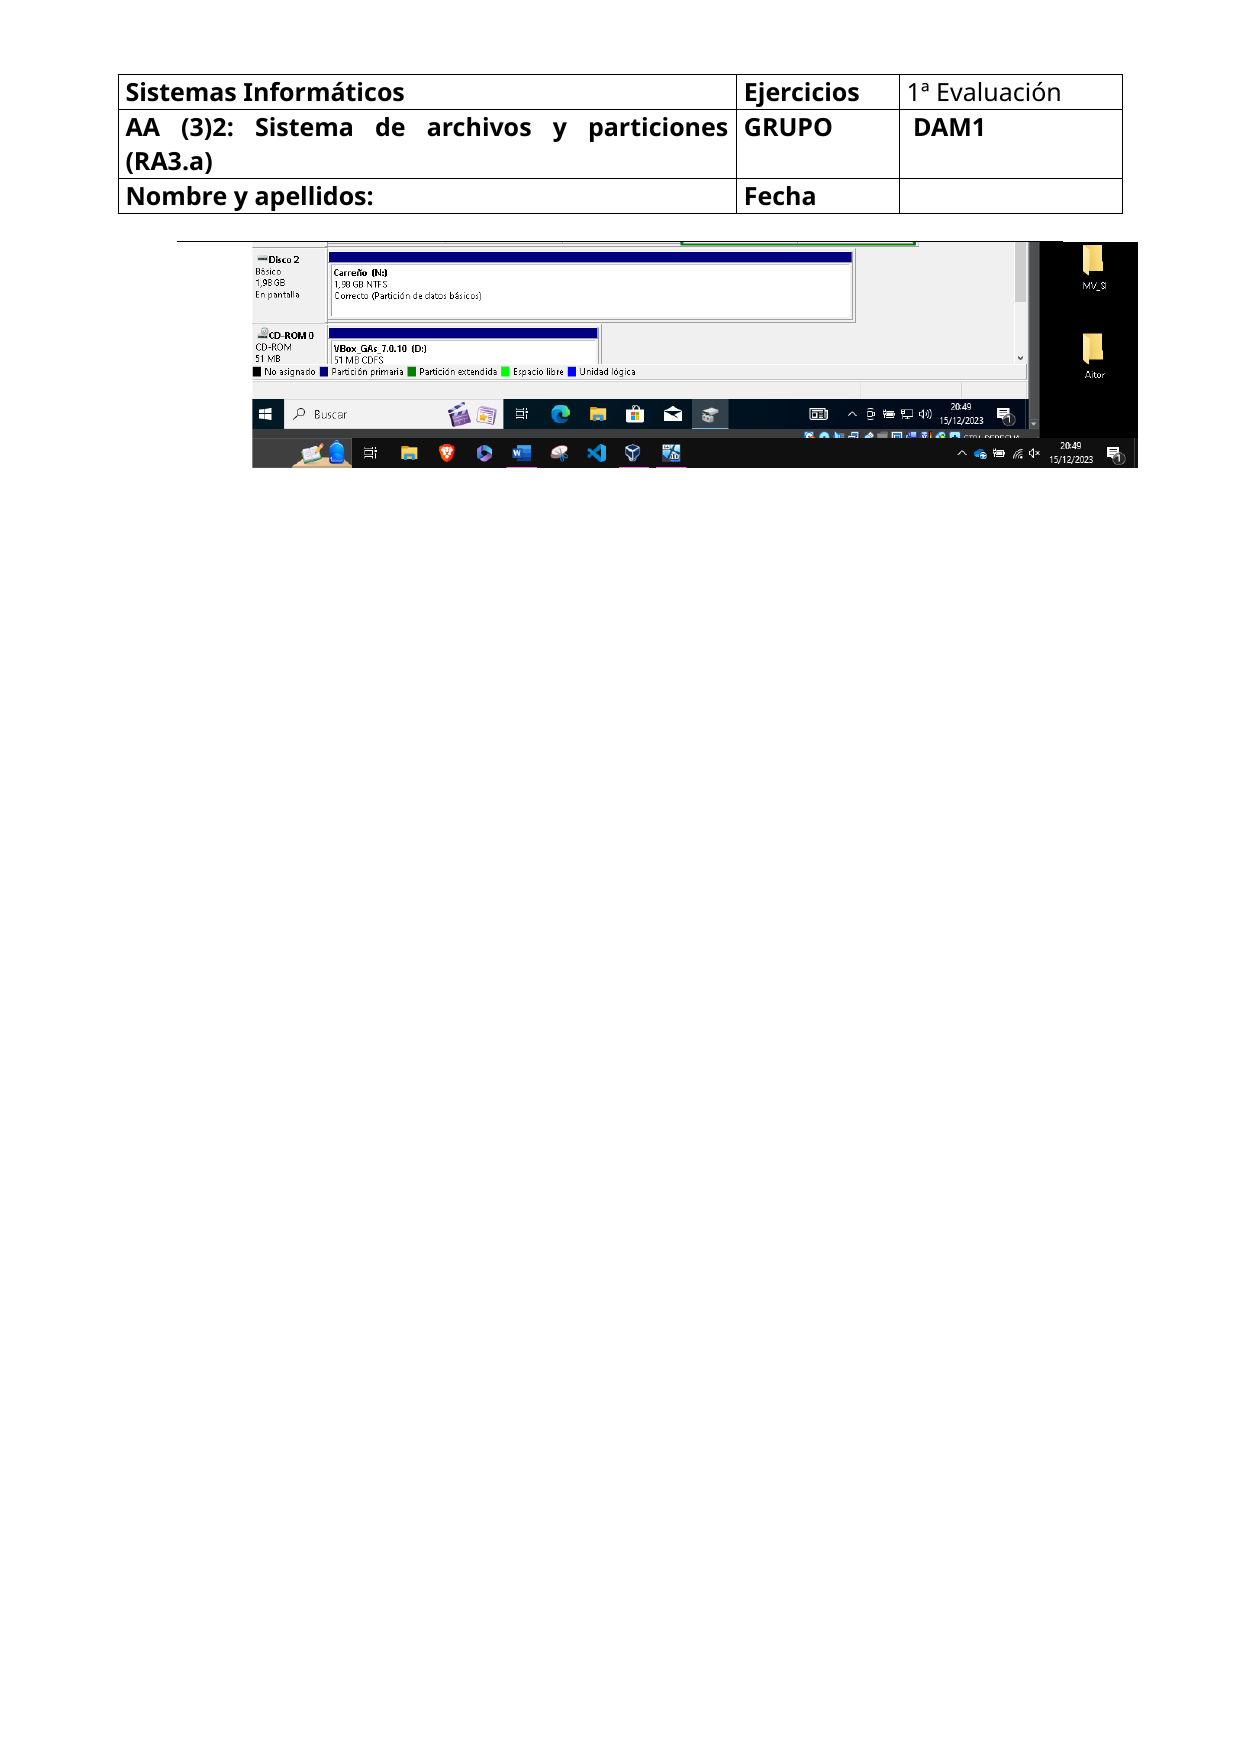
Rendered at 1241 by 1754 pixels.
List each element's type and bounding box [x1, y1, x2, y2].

picture [252, 242, 1138, 468]
